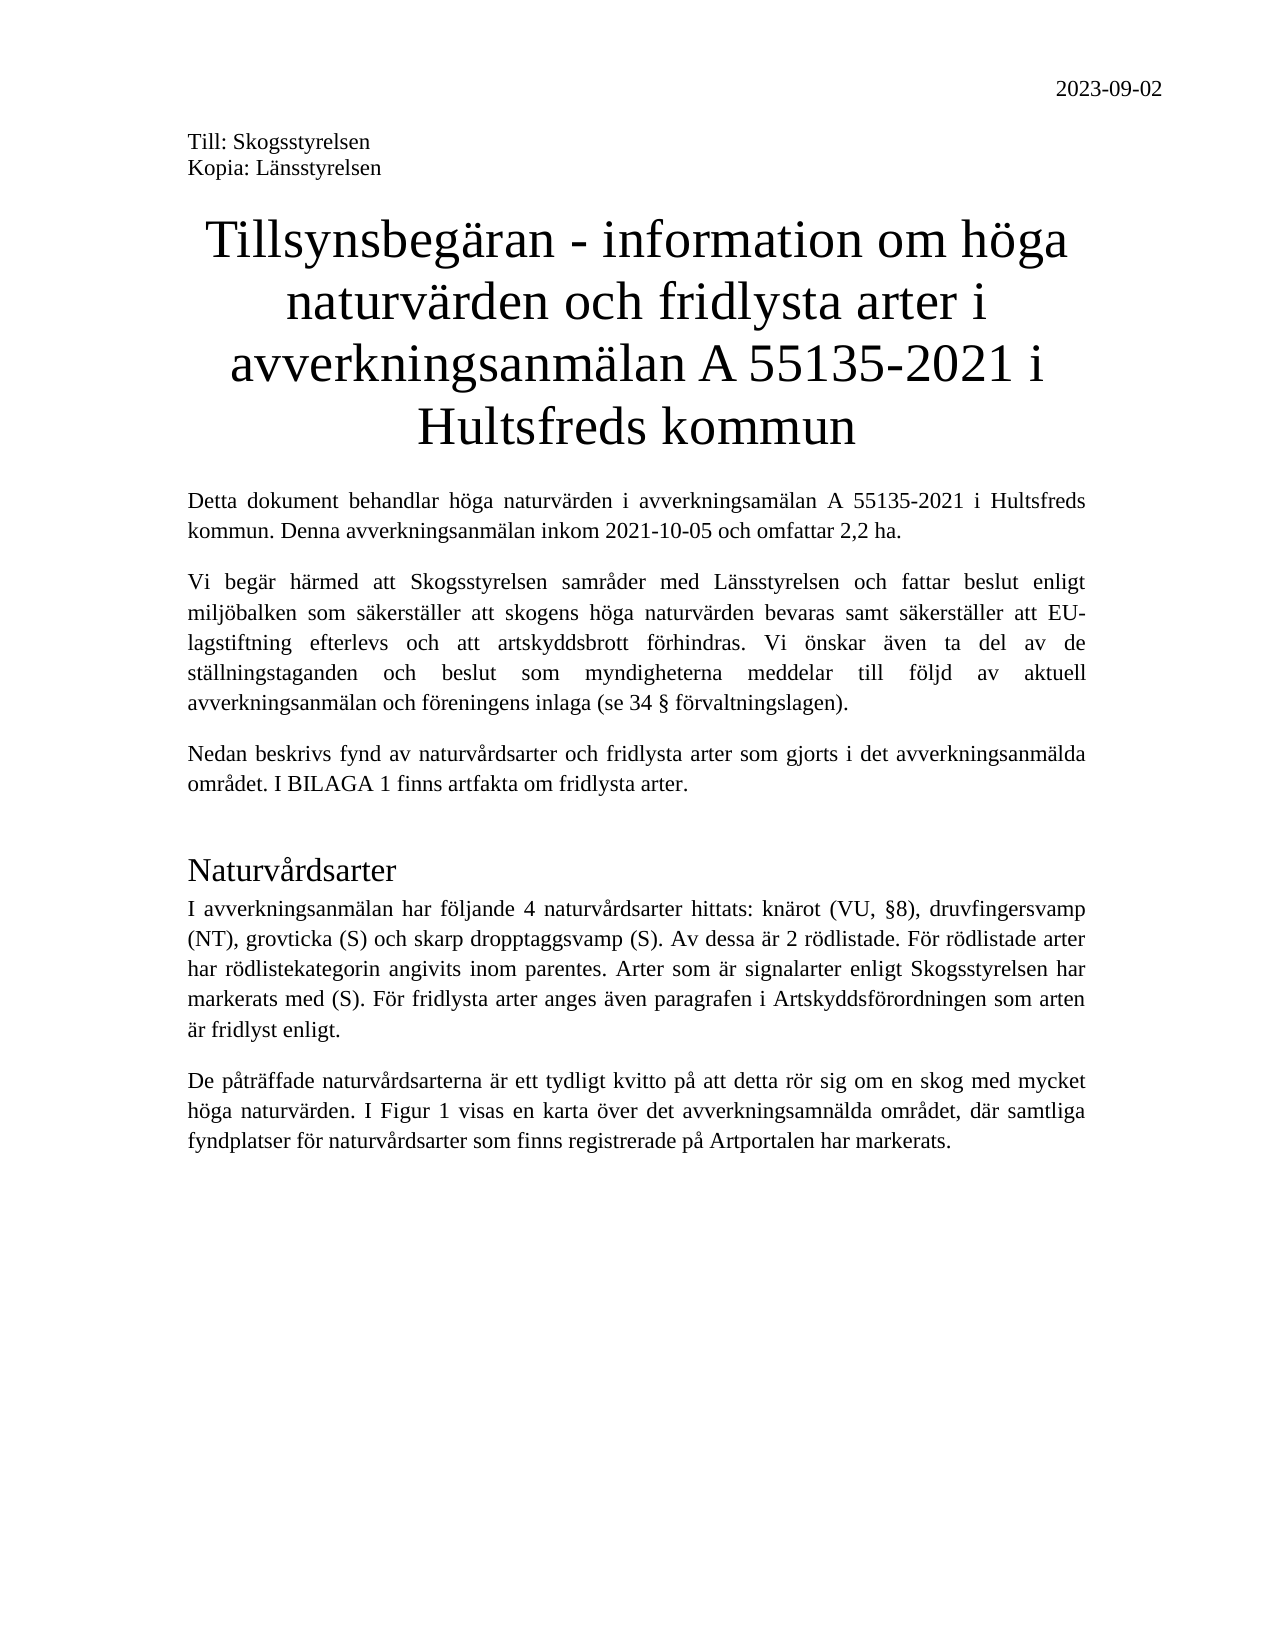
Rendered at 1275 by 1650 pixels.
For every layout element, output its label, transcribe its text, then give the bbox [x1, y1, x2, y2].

subtitle Naturvårdsarter [187, 851, 1087, 889]
text Vi begär härmed att Skogsstyrelsen samråder med Länsstyrelsen och fattar beslut enligt miljöbalken som säkerställer att skogens höga naturvärden bevaras samt säkerställer att EU-lagstiftning efterlevs och att artskyddsbrott förhindras. Vi önskar även ta del av de ställningstaganden och beslut som myndigheterna meddelar till följd av aktuell avverkningsanmälan och föreningens inlaga (se 34 § förvaltningslagen). [187, 568, 1087, 716]
text I avverkningsanmälan har följande 4 naturvårdsarter hittats: knärot (VU, §8), druvfingersvamp (NT), grovticka (S) och skarp dropptaggsvamp (S). Av dessa är 2 rödlistade. För rödlistade arter har rödlistekategorin angivits inom parentes. Arter som är signalarter enligt Skogsstyrelsen har markerats med (S). För fridlysta arter anges även paragrafen i Artskyddsförordningen som arten är fridlyst enligt. [187, 895, 1087, 1042]
text Detta dokument behandlar höga naturvärden i avverkningsamälan A 55135-2021 i Hultsfreds kommun. Denna avverkningsanmälan inkom 2021-10-05 och omfattar 2,2 ha. [187, 487, 1087, 544]
title Tillsynsbegäran - information om höga naturvärden och fridlysta arter i avverkningsanmälan A 55135-2021 i Hultsfreds kommun [187, 207, 1087, 456]
text Nedan beskrivs fynd av naturvårdsarter och fridlysta arter som gjorts i det avverkningsanmälda området. I BILAGA 1 finns artfakta om fridlysta arter. [187, 740, 1087, 797]
text De påträffade naturvårdsarterna är ett tydligt kvitto på att detta rör sig om en skog med mycket höga naturvärden. I Figur 1 visas en karta över det avverkningsamnälda området, där samtliga fyndplatser för naturvårdsarter som finns registrerade på Artportalen har markerats. [187, 1067, 1087, 1153]
